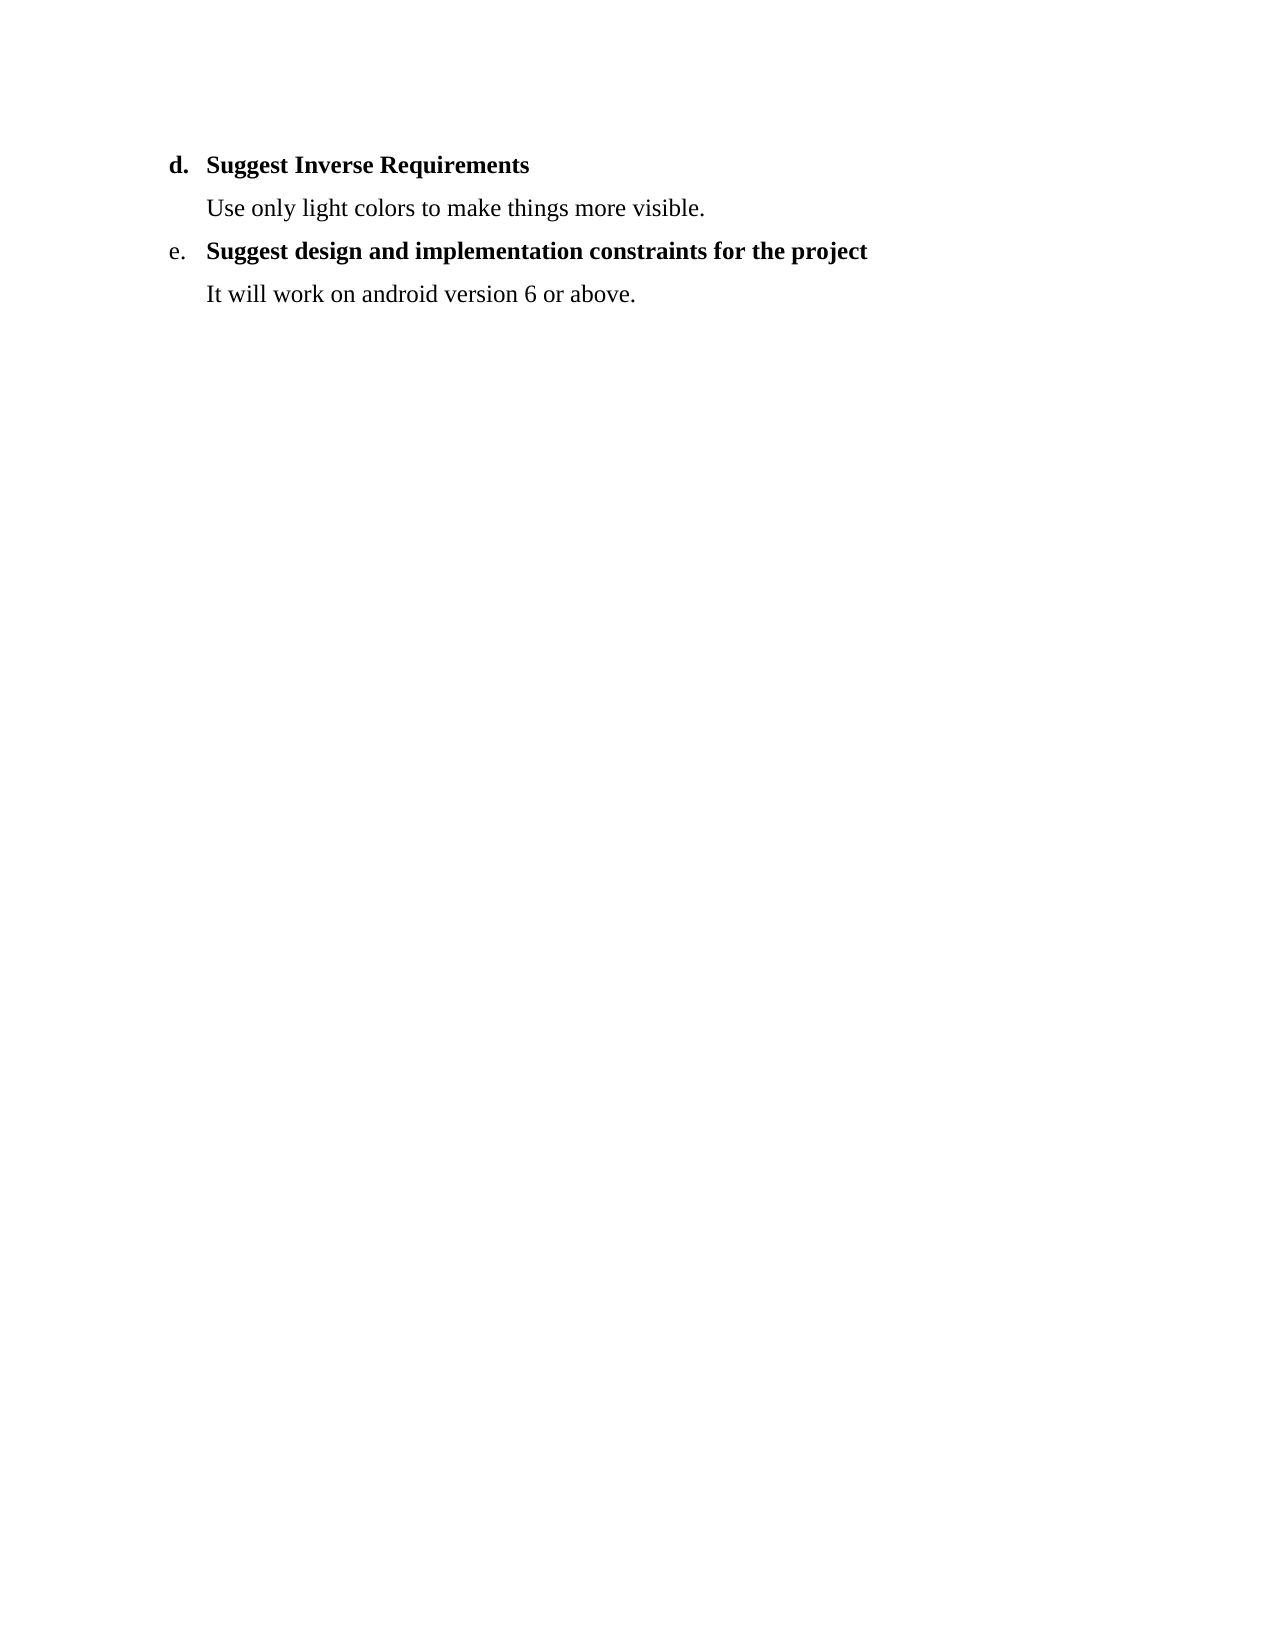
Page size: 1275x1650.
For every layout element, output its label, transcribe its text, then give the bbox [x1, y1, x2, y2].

list It will work on android version 6 or above. [206, 279, 1125, 308]
list Suggest Inverse Requirements [169, 150, 1125, 179]
list Suggest design and implementation constraints for the project [169, 236, 1125, 265]
list Use only light colors to make things more visible. [206, 193, 1125, 222]
